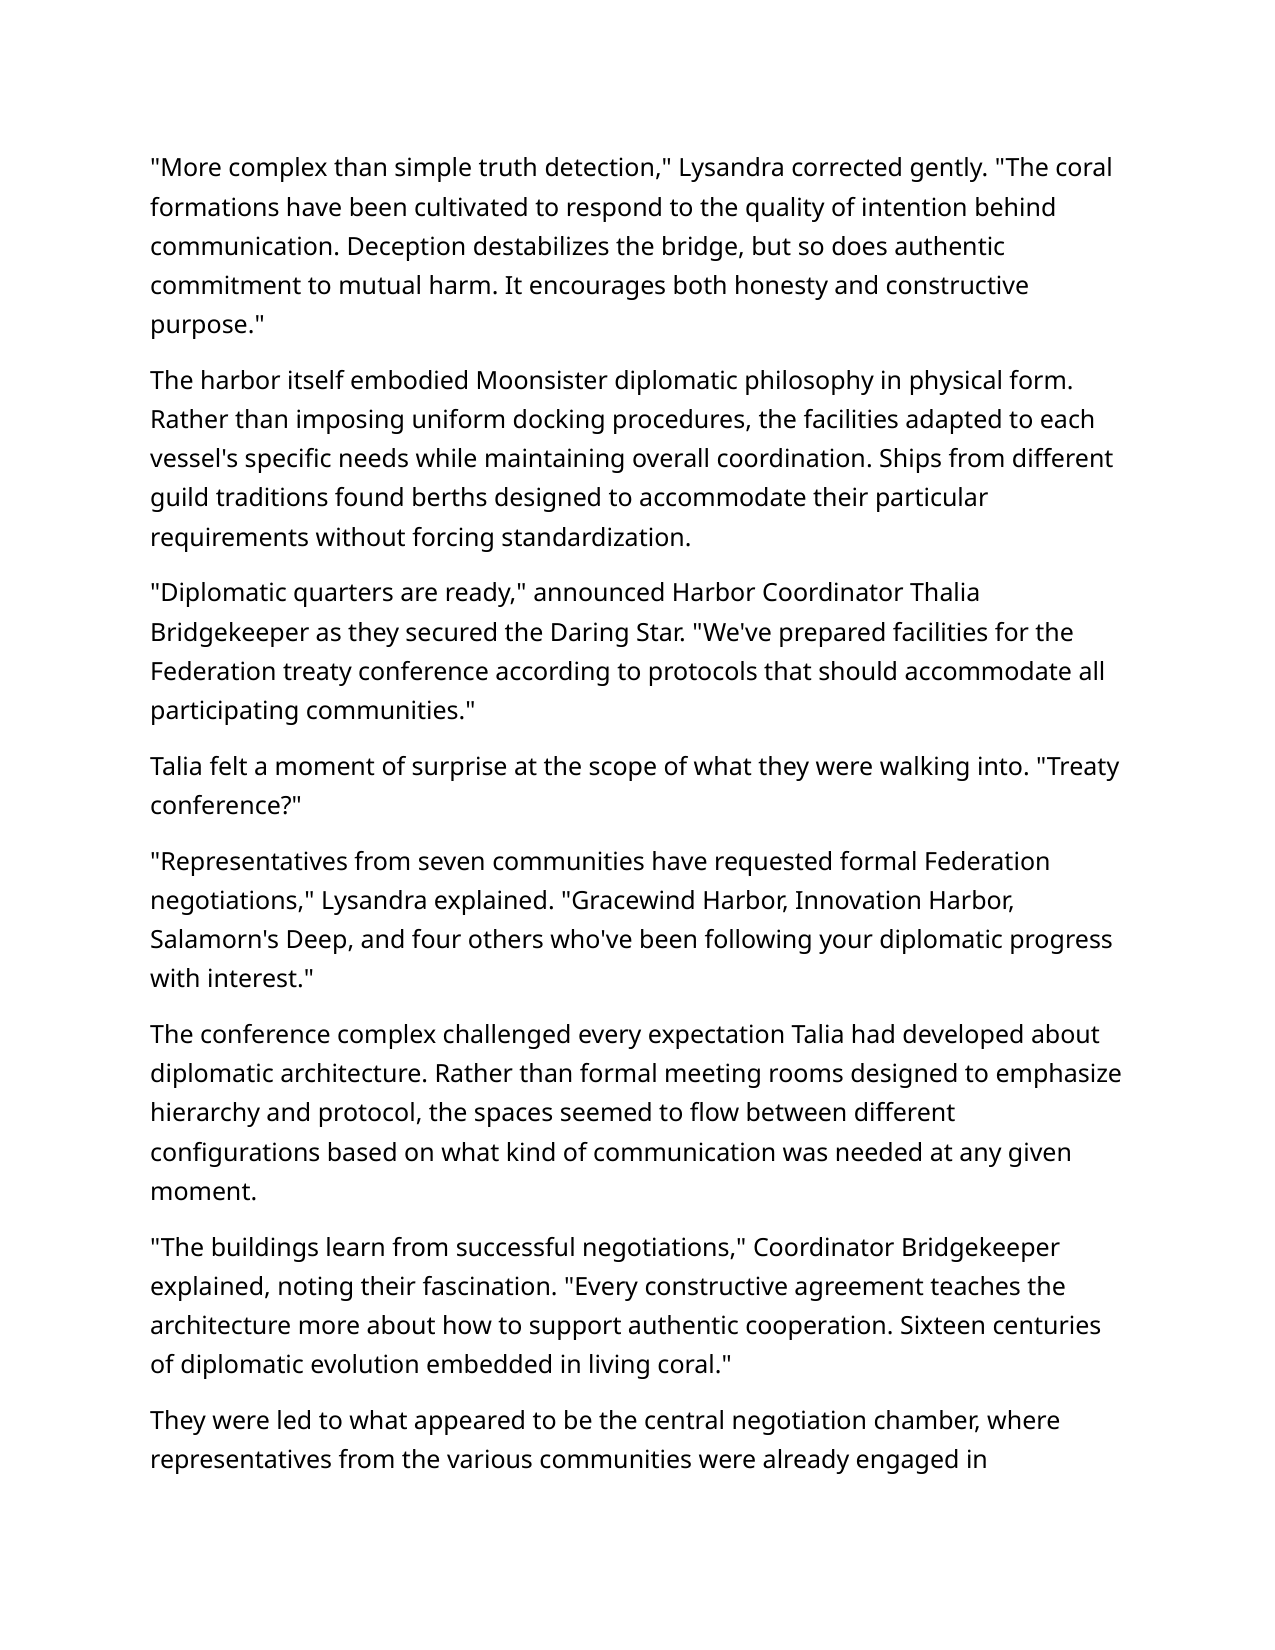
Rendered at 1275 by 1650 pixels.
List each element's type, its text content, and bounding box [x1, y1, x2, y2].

text The harbor itself embodied Moonsister diplomatic philosophy in physical form. Rather than imposing uniform docking procedures, the facilities adapted to each vessel's specific needs while maintaining overall coordination. Ships from different guild traditions found berths designed to accommodate their particular requirements without forcing standardization. [150, 362, 1125, 553]
text "Diplomatic quarters are ready," announced Harbor Coordinator Thalia Bridgekeeper as they secured the Daring Star. "We've prepared facilities for the Federation treaty conference according to protocols that should accommodate all participating communities." [150, 575, 1125, 727]
text "The buildings learn from successful negotiations," Coordinator Bridgekeeper explained, noting their fascination. "Every constructive agreement teaches the architecture more about how to support authentic cooperation. Sixteen centuries of diplomatic evolution embedded in living coral." [150, 1229, 1125, 1381]
text "Representatives from seven communities have requested formal Federation negotiations," Lysandra explained. "Gracewind Harbor, Innovation Harbor, Salamorn's Deep, and four others who've been following your diplomatic progress with interest." [150, 843, 1125, 995]
text The conference complex challenged every expectation Talia had developed about diplomatic architecture. Rather than formal meeting rooms designed to emphasize hierarchy and protocol, the spaces seemed to flow between different configurations based on what kind of communication was needed at any given moment. [150, 1017, 1125, 1207]
text "More complex than simple truth detection," Lysandra corrected gently. "The coral formations have been cultivated to respond to the quality of intention behind communication. Deception destabilizes the bridge, but so does authentic commitment to mutual harm. It encourages both honesty and constructive purpose." [150, 150, 1125, 341]
text Talia felt a moment of surprise at the scope of what they were walking into. "Treaty conference?" [150, 748, 1125, 822]
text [150, 1402, 1125, 1476]
